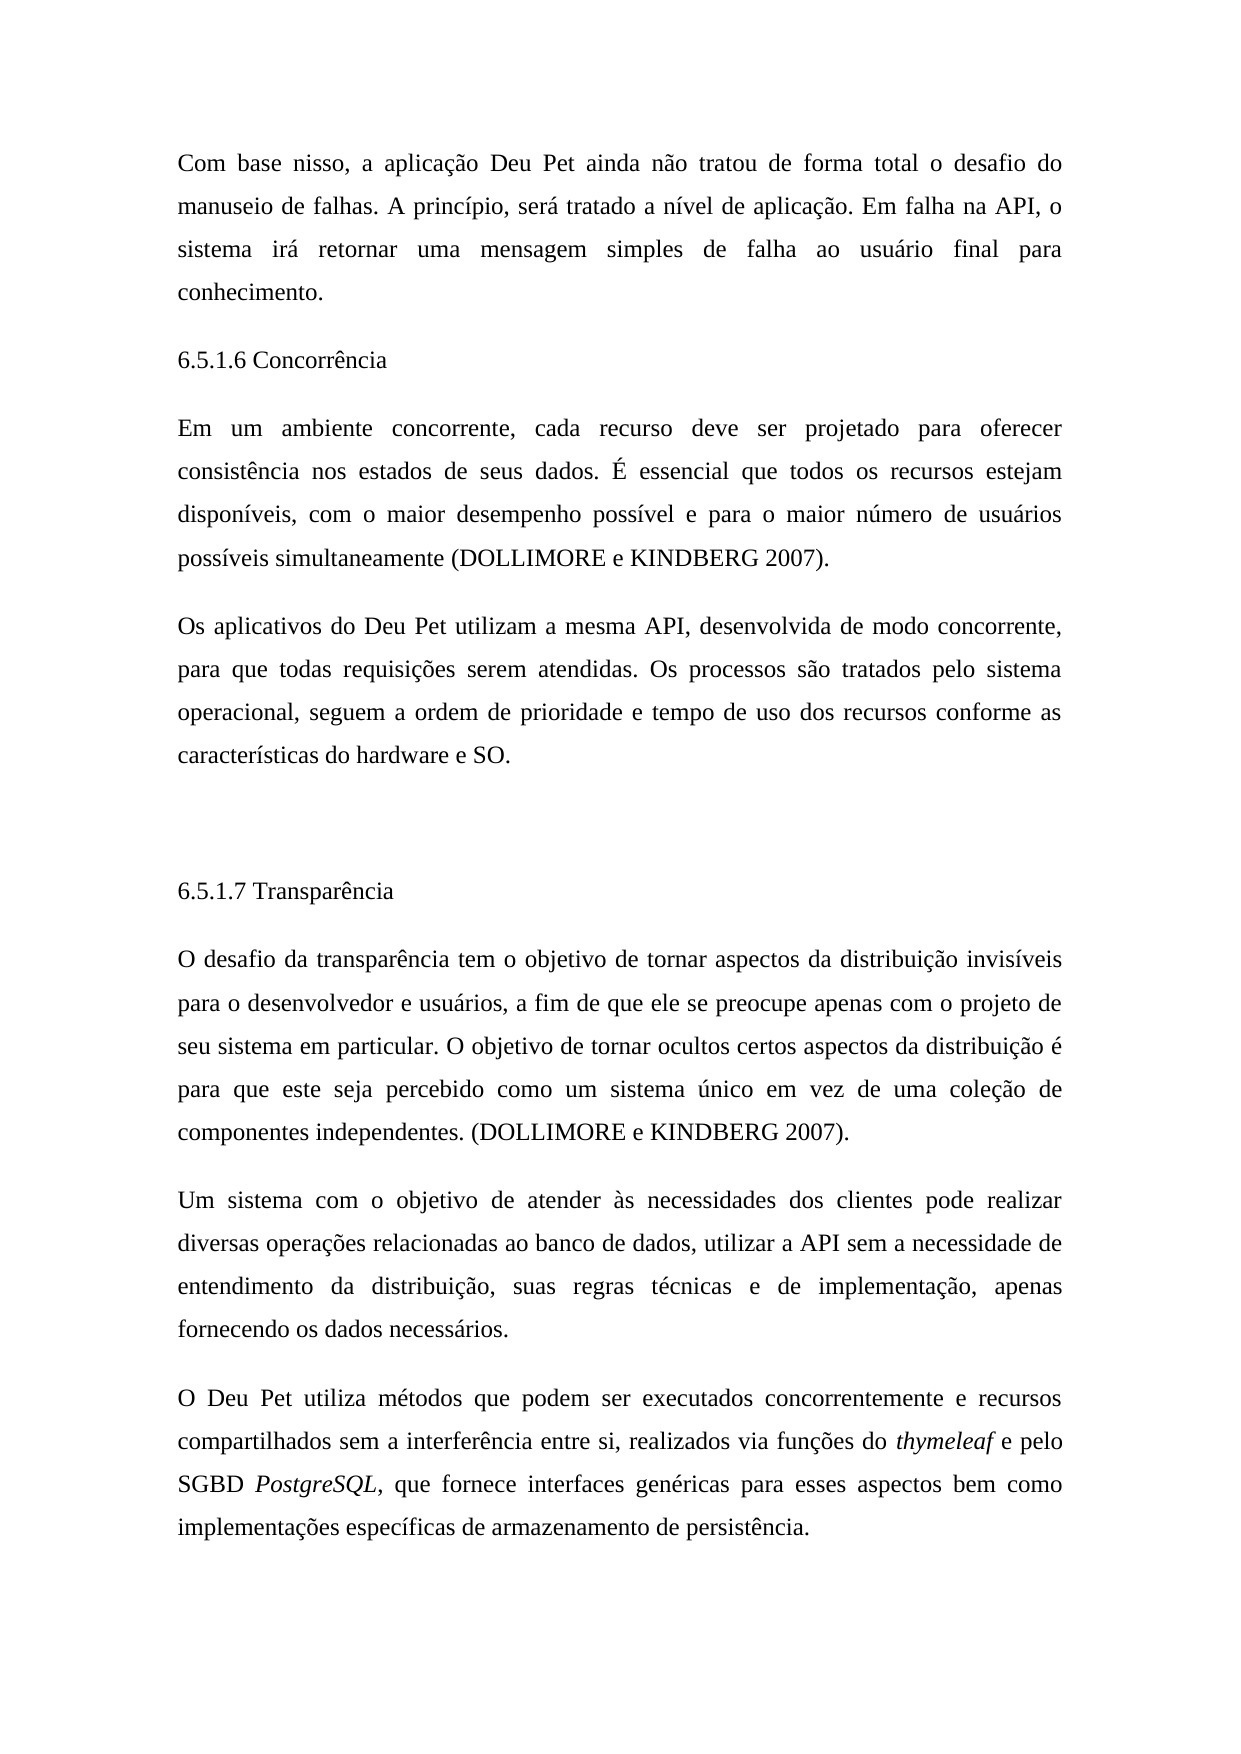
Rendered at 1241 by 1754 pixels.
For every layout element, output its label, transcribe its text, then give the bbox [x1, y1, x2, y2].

text Em um ambiente concorrente, cada recurso deve ser projetado para oferecer consistência nos estados de seus dados. É essencial que todos os recursos estejam disponíveis, com o maior desempenho possível e para o maior número de usuários possíveis simultaneamente (DOLLIMORE e KINDBERG 2007). [177, 413, 1063, 571]
text O desafio da transparência tem o objetivo de tornar aspectos da distribuição invisíveis para o desenvolvedor e usuários, a fim de que ele se preocupe apenas com o projeto de seu sistema em particular. O objetivo de tornar ocultos certos aspectos da distribuição é para que este seja percebido como um sistema único em vez de uma coleção de componentes independentes. (DOLLIMORE e KINDBERG 2007). [177, 944, 1063, 1146]
text Os aplicativos do Deu Pet utilizam a mesma API, desenvolvida de modo concorrente, para que todas requisições serem atendidas. Os processos são tratados pelo sistema operacional, seguem a ordem de prioridade e tempo de uso dos recursos conforme as características do hardware e SO. [177, 611, 1063, 769]
text 6.5.1.7 Transparência [177, 876, 1063, 905]
text 6.5.1.6 Concorrência [177, 345, 1063, 374]
text Um sistema com o objetivo de atender às necessidades dos clientes pode realizar diversas operações relacionadas ao banco de dados, utilizar a API sem a necessidade de entendimento da distribuição, suas regras técnicas e de implementação, apenas fornecendo os dados necessários. [177, 1185, 1063, 1343]
text O Deu Pet utiliza métodos que podem ser executados concorrentemente e recursos compartilhados sem a interferência entre si, realizados via funções do thymeleaf e pelo SGBD PostgreSQL, que fornece interfaces genéricas para esses aspectos bem como implementações específicas de armazenamento de persistência. [177, 1383, 1063, 1541]
